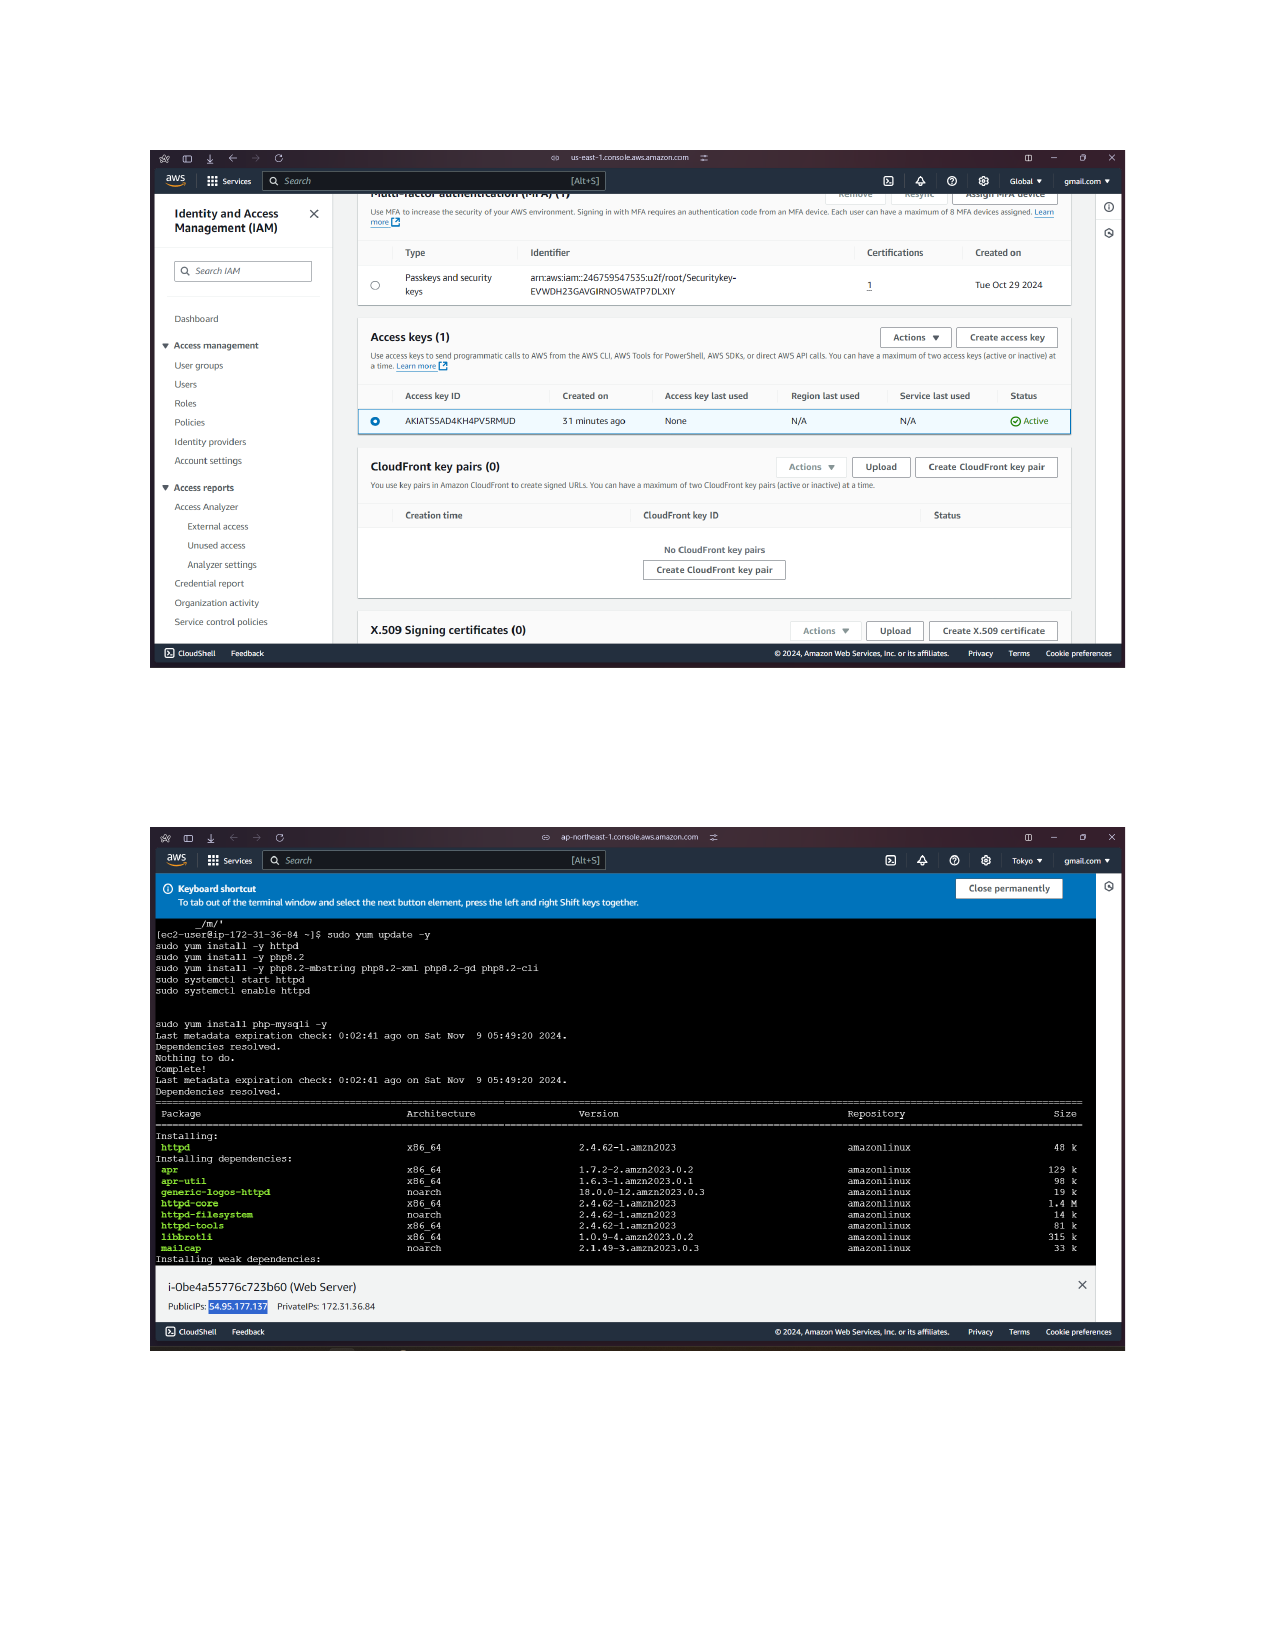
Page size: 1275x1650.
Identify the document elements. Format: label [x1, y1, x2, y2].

picture [150, 150, 1125, 668]
picture [150, 827, 1125, 1351]
